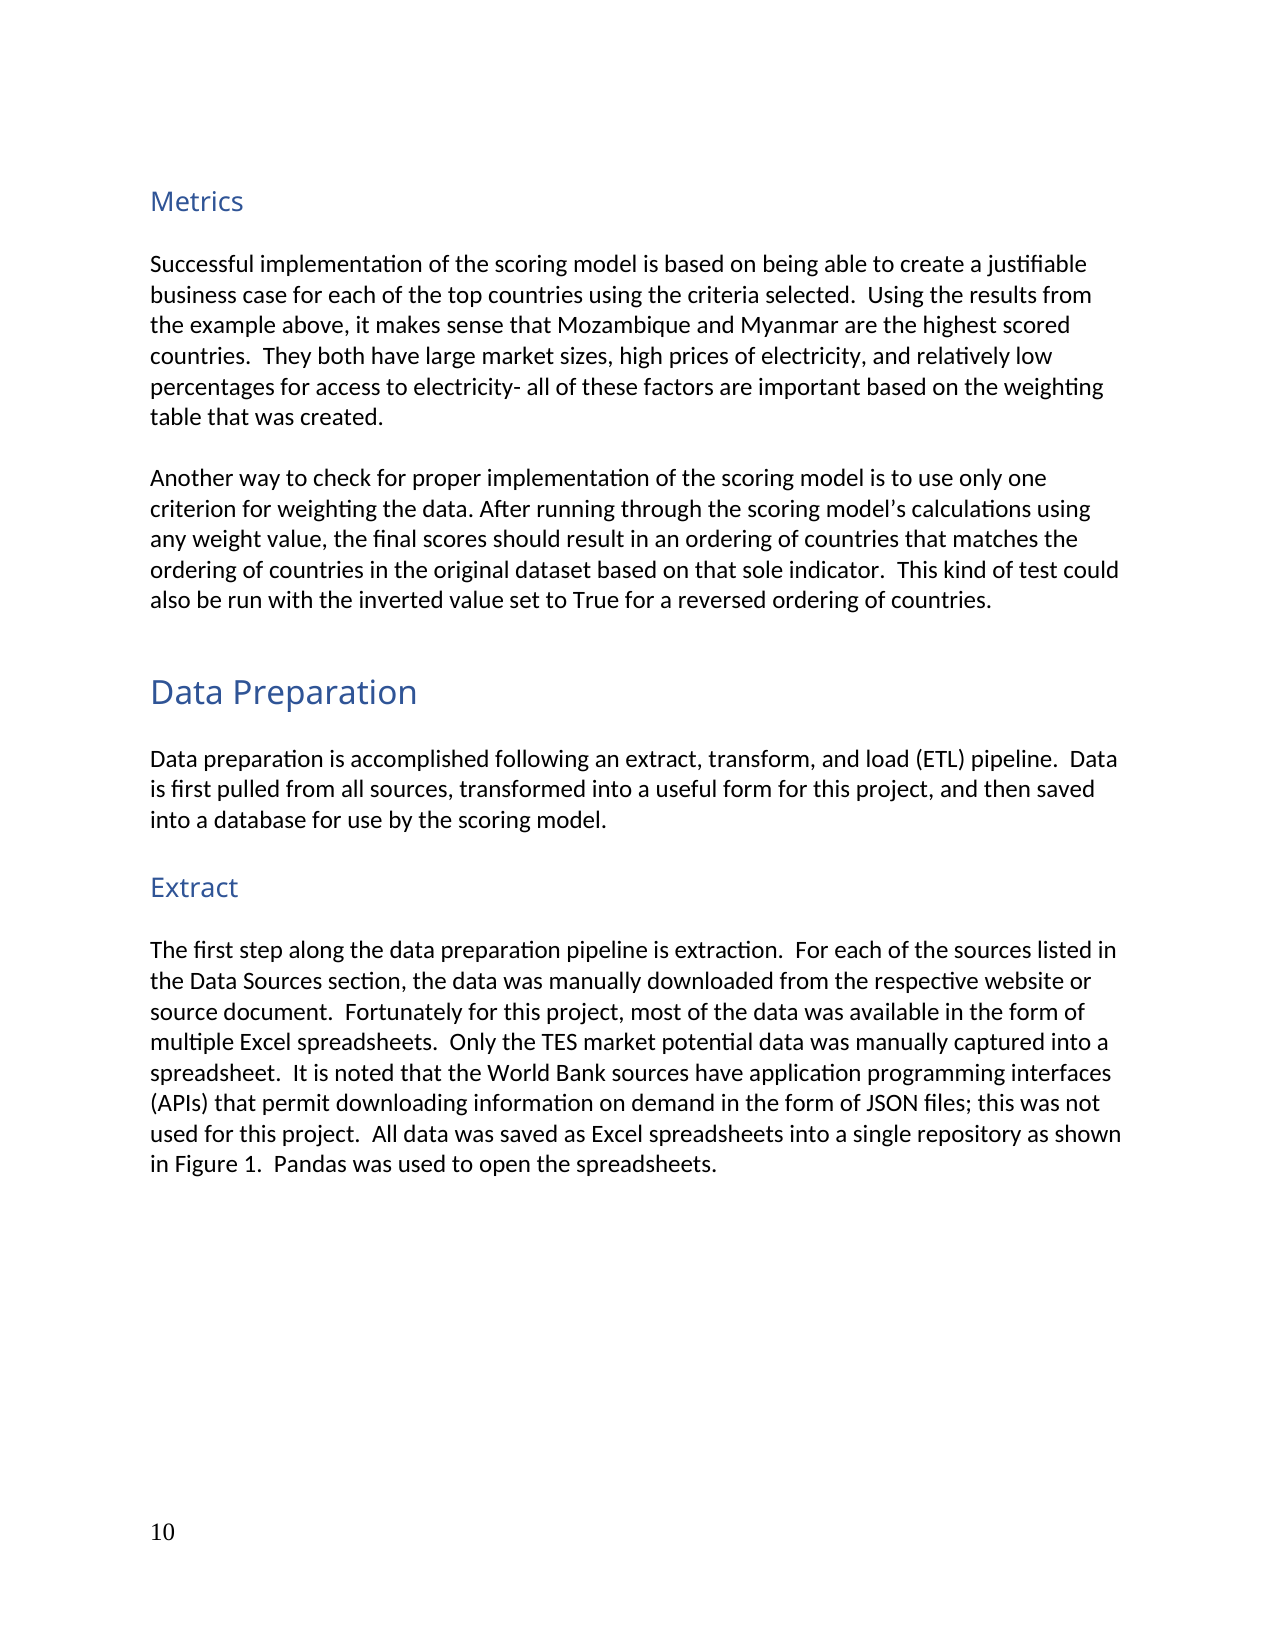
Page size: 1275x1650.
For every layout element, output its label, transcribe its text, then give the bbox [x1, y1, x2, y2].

text Another way to check for proper implementation of the scoring model is to use only one criterion for weighting the data. After running through the scoring model’s calculations using any weight value, the final scores should result in an ordering of countries that matches the ordering of countries in the original dataset based on that sole indicator. This kind of test could also be run with the inverted value set to True for a reversed ordering of countries. [150, 462, 1125, 615]
text Successful implementation of the scoring model is based on being able to create a justifiable business case for each of the top countries using the criteria selected. Using the results from the example above, it makes sense that Mozambique and Myanmar are the highest scored countries. They both have large market sizes, high prices of electricity, and relatively low percentages for access to electricity- all of these factors are important based on the weighting table that was created. [150, 248, 1125, 432]
subtitle Data Preparation [150, 668, 1125, 714]
text Data preparation is accomplished following an extract, transform, and load (ETL) pipeline. Data is first pulled from all sources, transformed into a useful form for this project, and then saved into a database for use by the scoring model. [150, 743, 1125, 834]
subtitle Extract [150, 869, 1125, 906]
subtitle Metrics [150, 183, 1125, 220]
text The first step along the data preparation pipeline is extraction. For each of the sources listed in the Data Sources section, the data was manually downloaded from the respective website or source document. Fortunately for this project, most of the data was available in the form of multiple Excel spreadsheets. Only the TES market potential data was manually captured into a spreadsheet. It is noted that the World Bank sources have application programming interfaces (APIs) that permit downloading information on demand in the form of JSON files; this was not used for this project. All data was saved as Excel spreadsheets into a single repository as shown in Figure 1. Pandas was used to open the spreadsheets. [150, 934, 1125, 1179]
